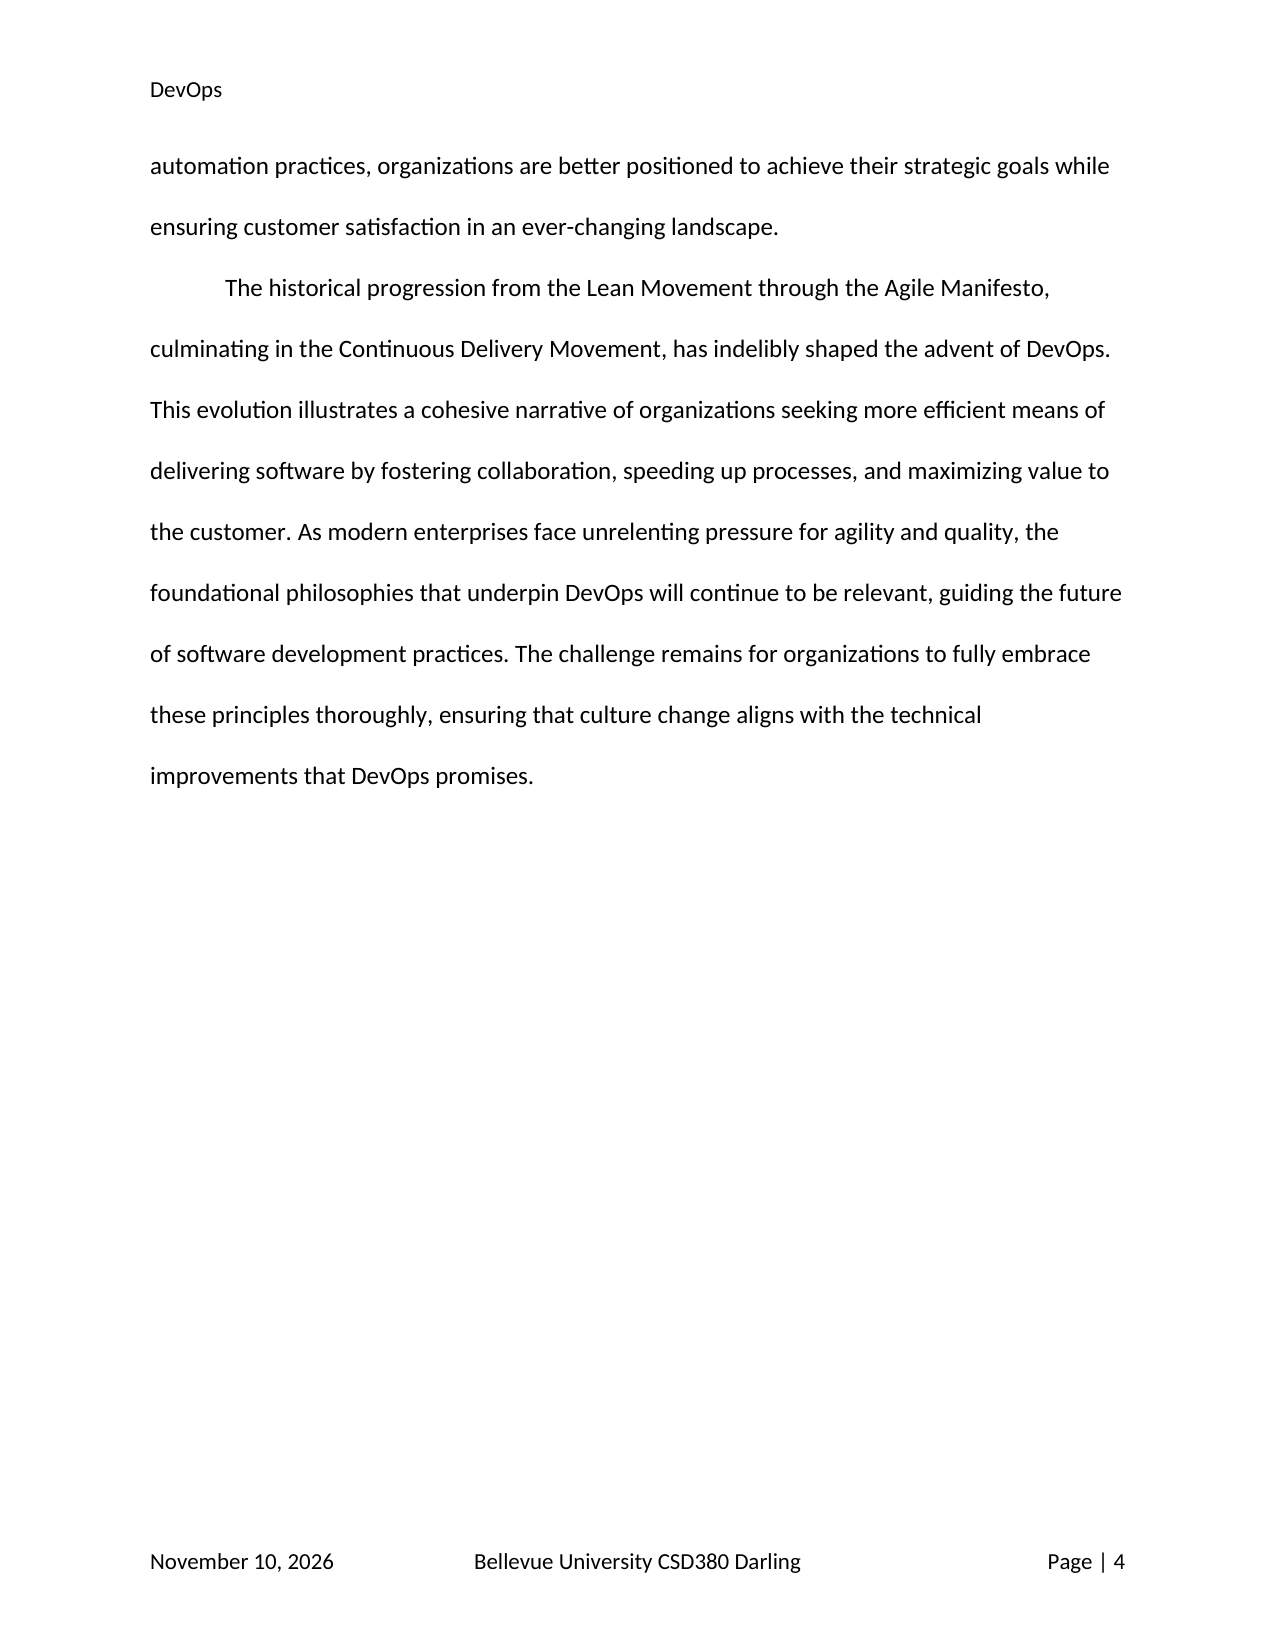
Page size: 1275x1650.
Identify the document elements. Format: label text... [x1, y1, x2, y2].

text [150, 150, 1125, 242]
text The historical progression from the Lean Movement through the Agile Manifesto, culminating in the Continuous Delivery Movement, has indelibly shaped the advent of DevOps. This evolution illustrates a cohesive narrative of organizations seeking more efficient means of delivering software by fostering collaboration, speeding up processes, and maximizing value to the customer. As modern enterprises face unrelenting pressure for agility and quality, the foundational philosophies that underpin DevOps will continue to be relevant, guiding the future of software development practices. The challenge remains for organizations to fully embrace these principles thoroughly, ensuring that culture change aligns with the technical improvements that DevOps promises. [150, 272, 1125, 791]
